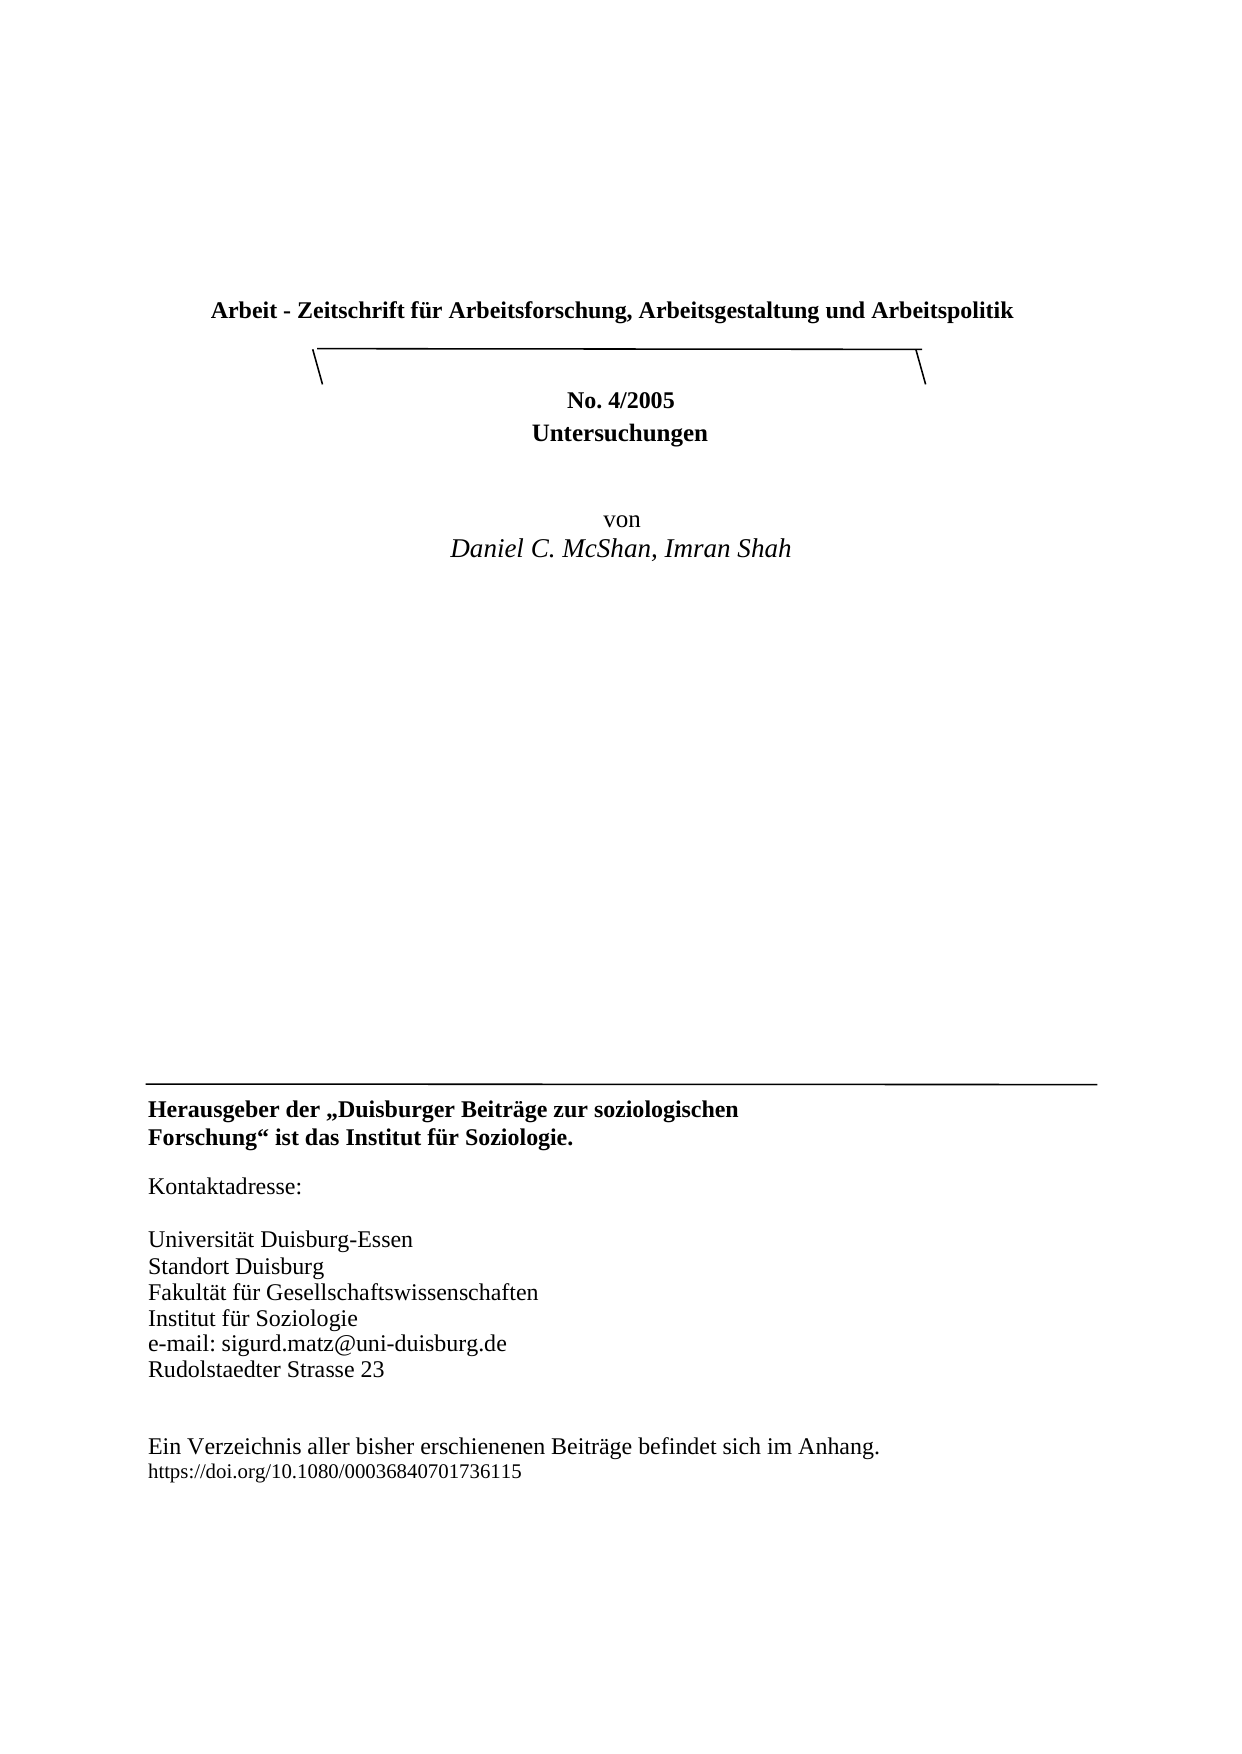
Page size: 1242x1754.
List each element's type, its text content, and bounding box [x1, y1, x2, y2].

text Rudolstaedter Strasse 23 [148, 1357, 443, 1383]
text Herausgeber der „Duisburger Beiträge zur soziologischen Forschung“ ist das Institut für Soziologie. [148, 1096, 837, 1150]
text e-mail: sigurd.matz@uni-duisburg.de [148, 1332, 1092, 1357]
text Institut für Soziologie [148, 1306, 1092, 1332]
text https://doi.org/10.1080/00036840701736115 [148, 1459, 1092, 1483]
text Untersuchungen [148, 418, 1092, 446]
text No. 4/2005 [148, 386, 1094, 414]
text Standort Duisburg [148, 1253, 1092, 1280]
text Daniel C. McShan, Imran Shah [148, 533, 1094, 564]
text Kontaktadresse: [148, 1172, 1092, 1199]
text Ein Verzeichnis aller bisher erschienenen Beiträge befindet sich im Anhang. [148, 1432, 1092, 1459]
text von [148, 504, 1096, 533]
text Fakultät für Gesellschaftswissenschaften [148, 1280, 1092, 1306]
text Universität Duisburg-Essen [148, 1225, 1092, 1253]
text Arbeit - Zeitschrift für Arbeitsforschung, Arbeitsgestaltung und Arbeitspolitik [148, 297, 1077, 324]
